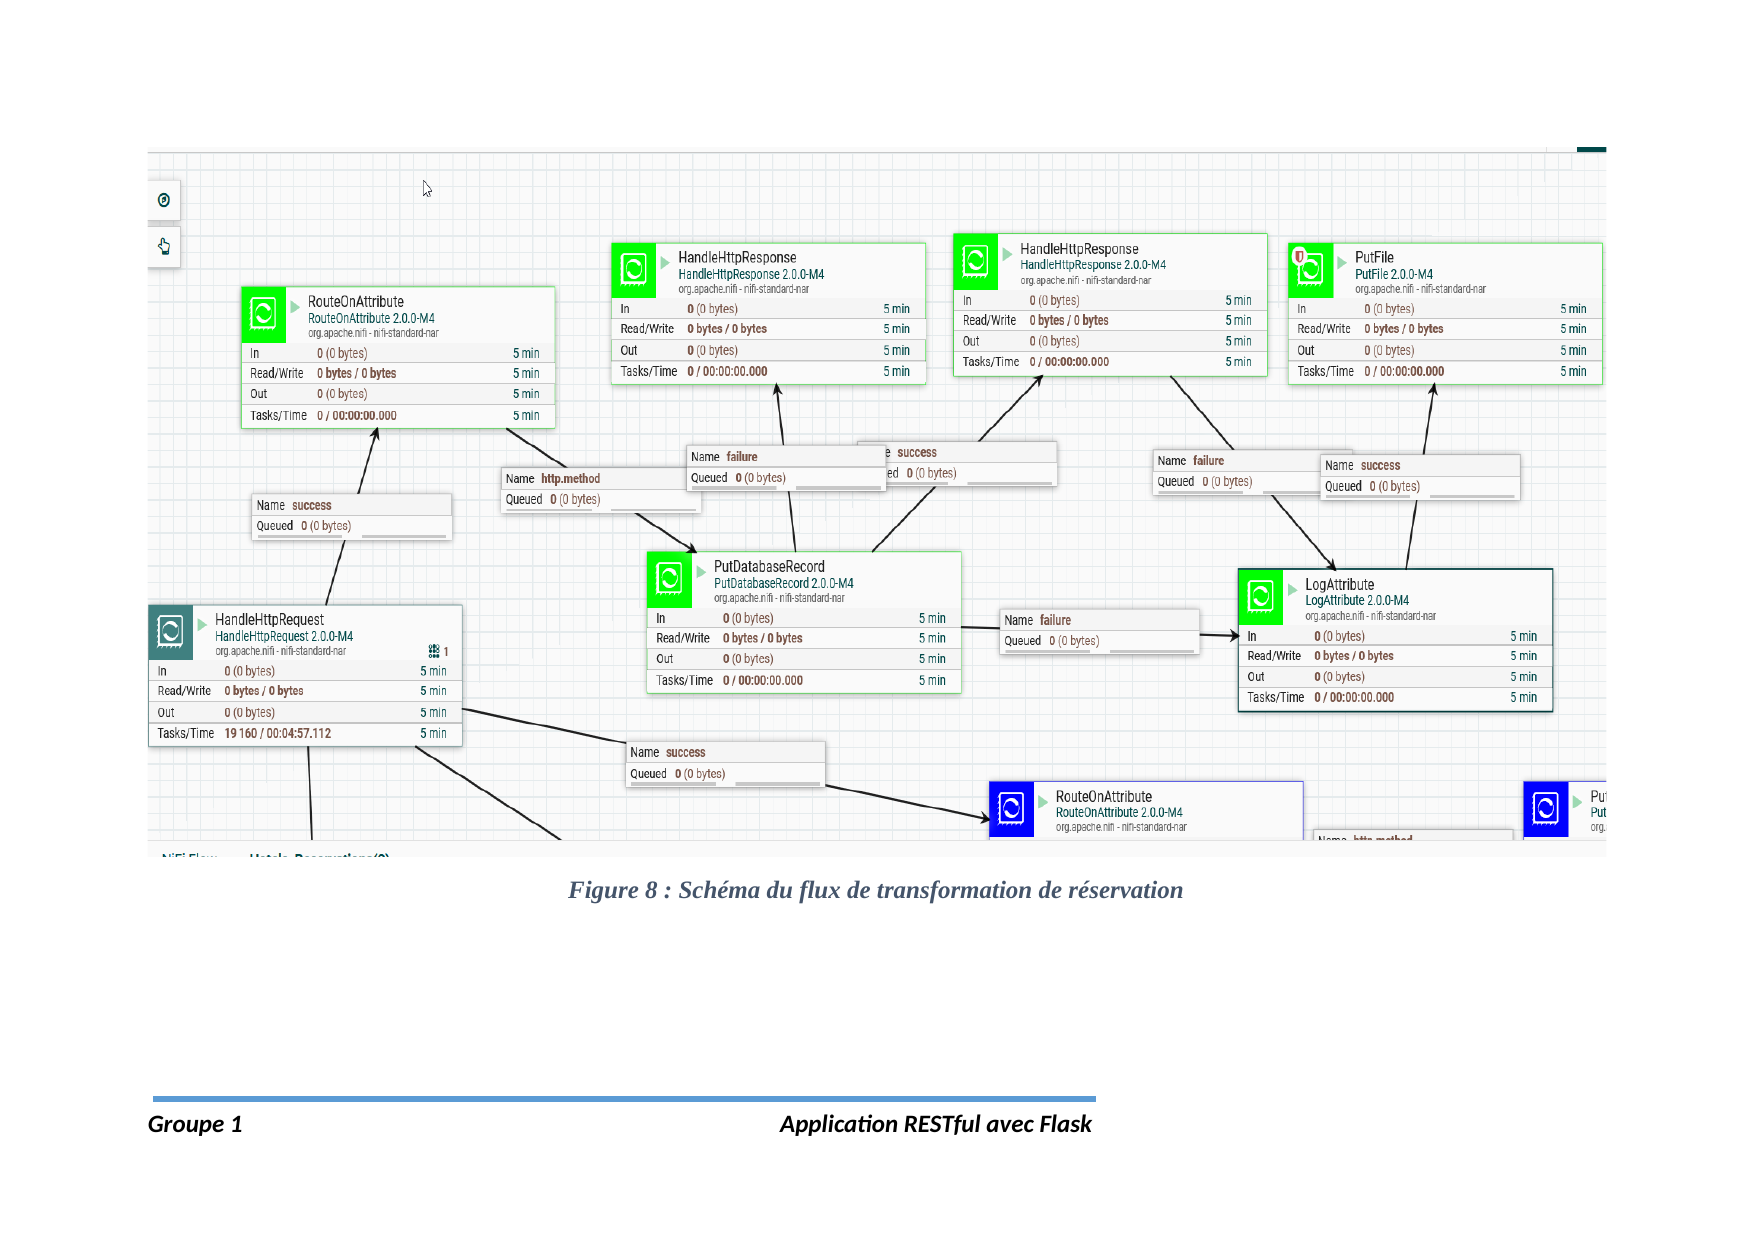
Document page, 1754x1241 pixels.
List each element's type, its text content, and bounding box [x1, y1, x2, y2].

text Figure 8 : Schéma du flux de transformation de réservation [148, 875, 1606, 904]
picture [147, 147, 1607, 857]
